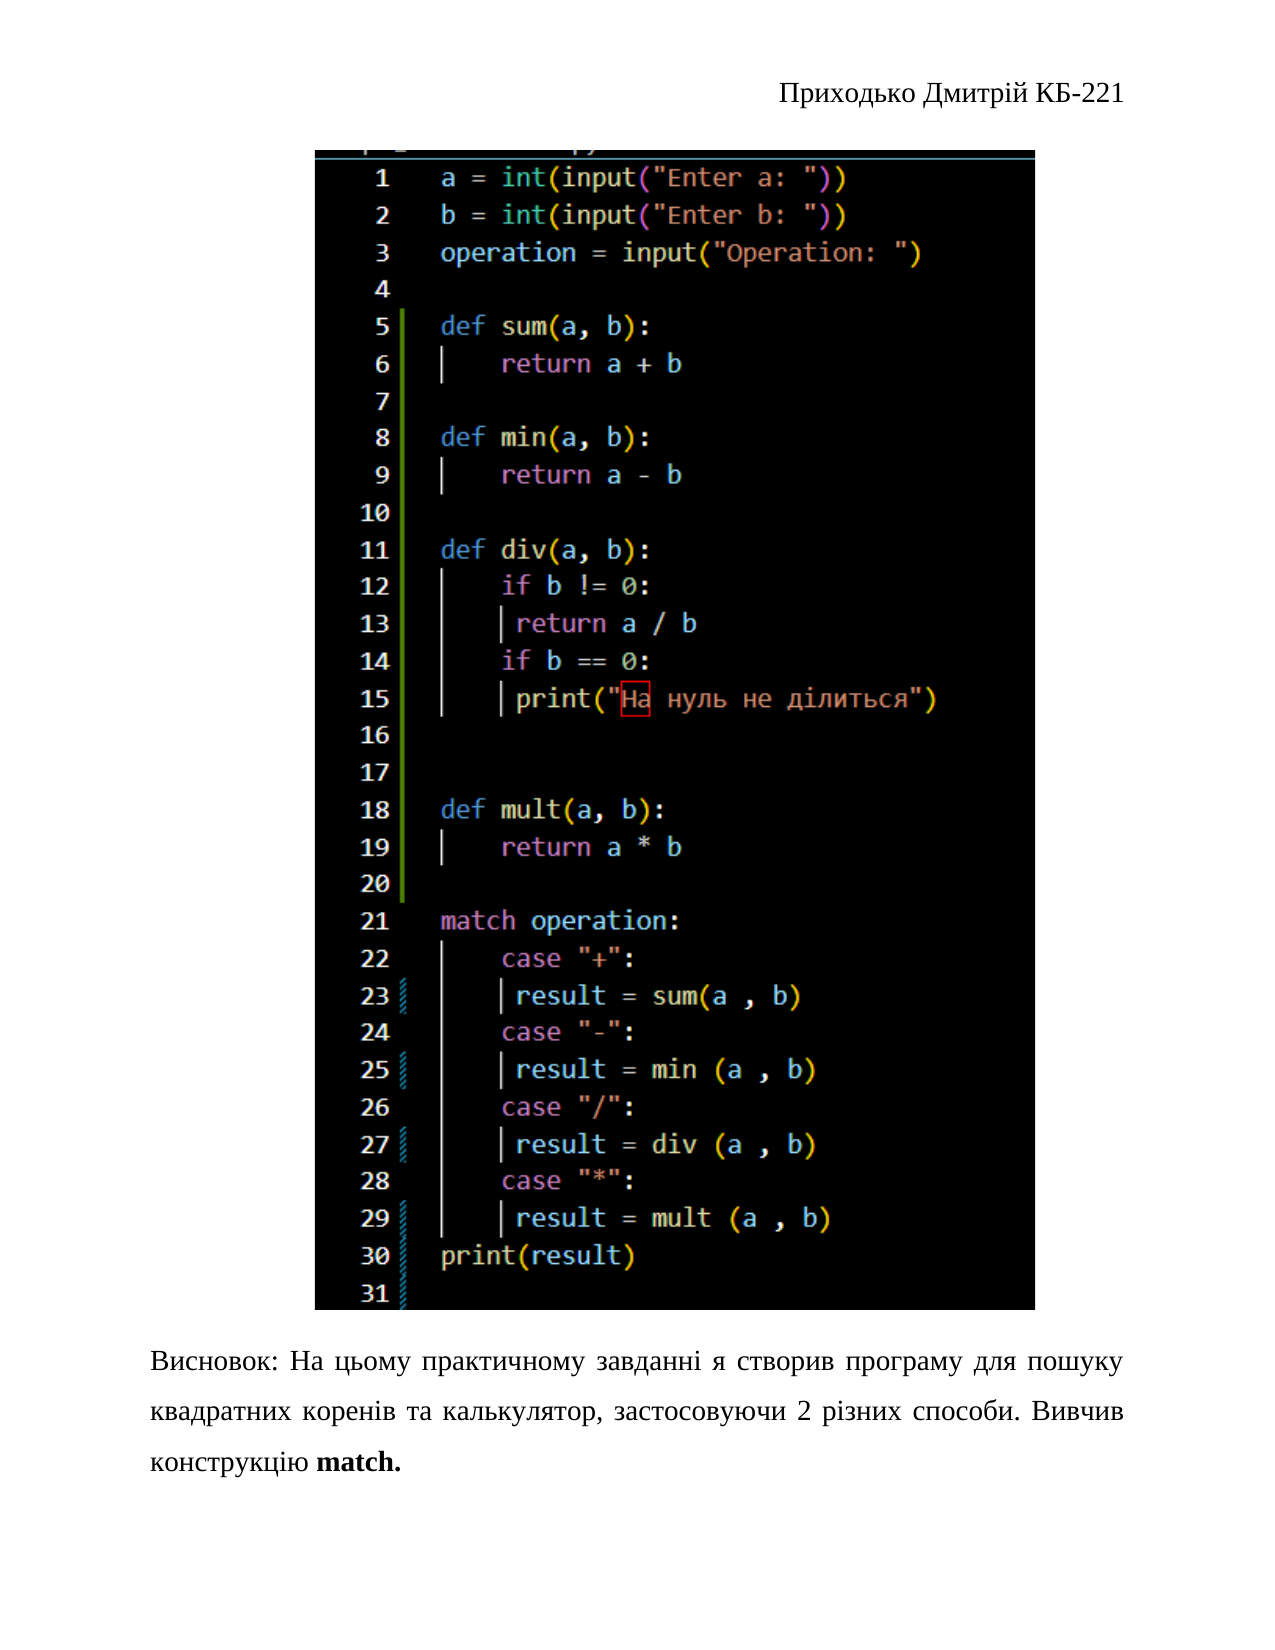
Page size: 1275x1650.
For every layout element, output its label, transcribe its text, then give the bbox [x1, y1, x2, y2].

text Висновок: На цьому практичному завданні я створив програму для пошуку квадратних коренів та калькулятор, застосовуючи 2 різних способи. Вивчив конструкцію match. [150, 1343, 1125, 1477]
picture [314, 150, 1036, 1310]
